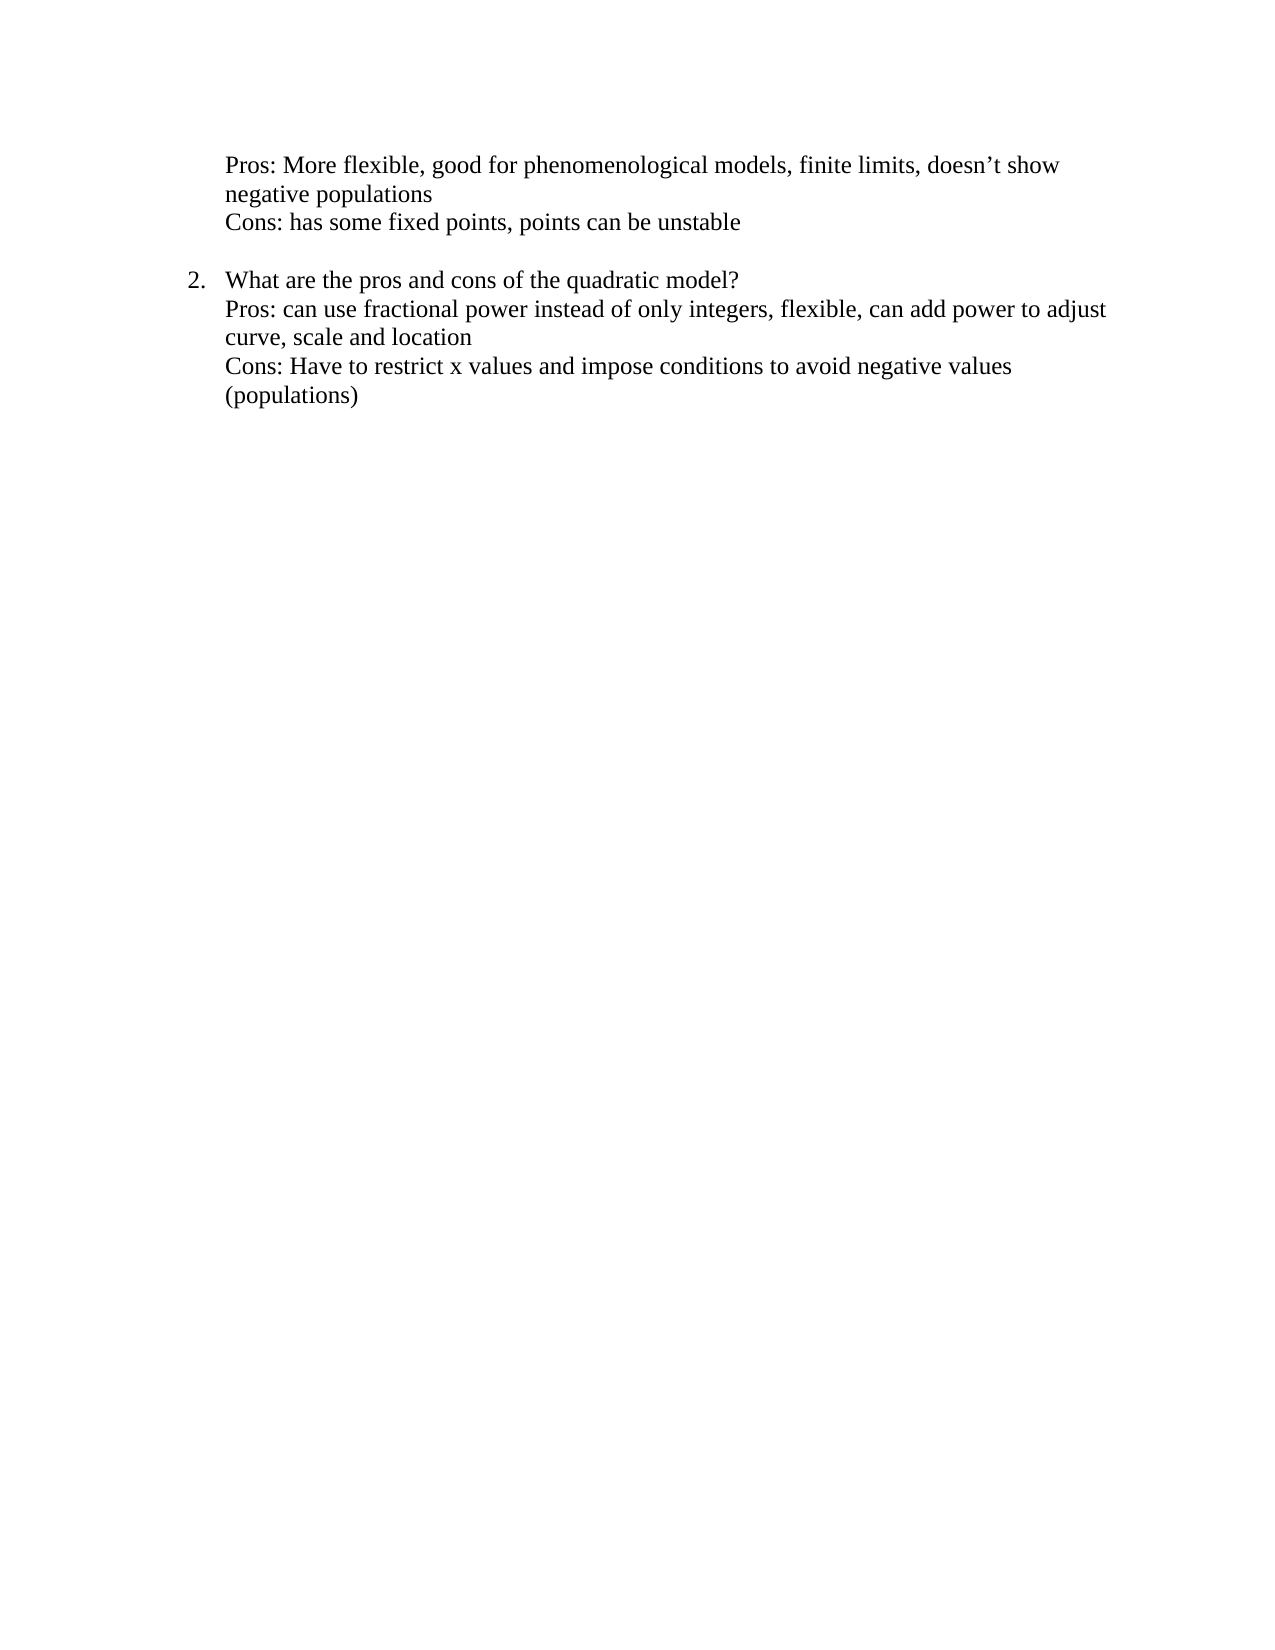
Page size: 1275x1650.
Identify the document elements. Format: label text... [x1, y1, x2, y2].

list Pros: More flexible, good for phenomenological models, finite limits, doesn’t show negative populations [225, 150, 1125, 207]
list What are the pros and cons of the quadratic model? [187, 265, 1125, 294]
list Cons: has some fixed points, points can be unstable [225, 207, 1125, 236]
list Pros: can use fractional power instead of only integers, flexible, can add power to adjust curve, scale and location [225, 294, 1125, 351]
list Cons: Have to restrict x values and impose conditions to avoid negative values (populations) [225, 351, 1125, 409]
